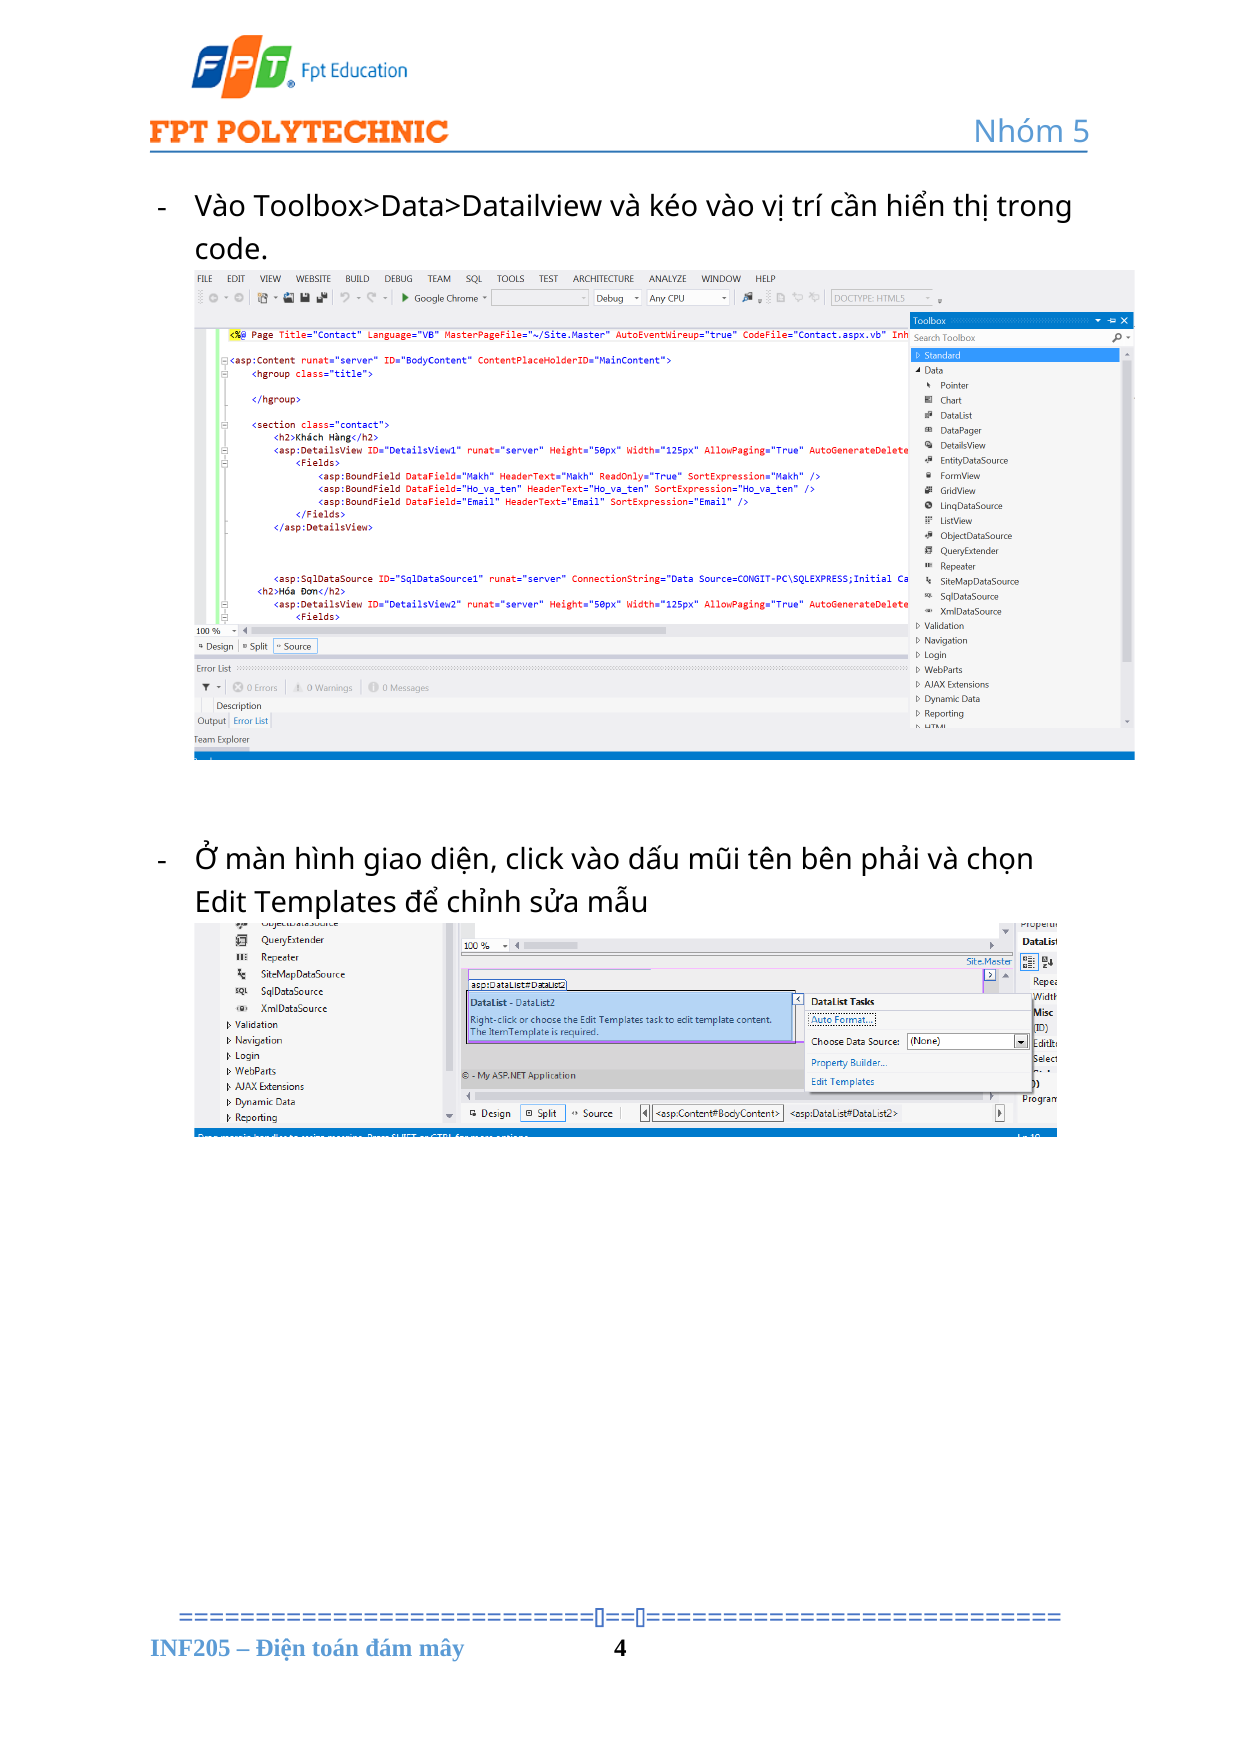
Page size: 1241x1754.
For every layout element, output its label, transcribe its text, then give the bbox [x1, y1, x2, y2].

picture [194, 270, 1135, 760]
picture [194, 923, 1057, 1137]
picture [150, 35, 449, 143]
